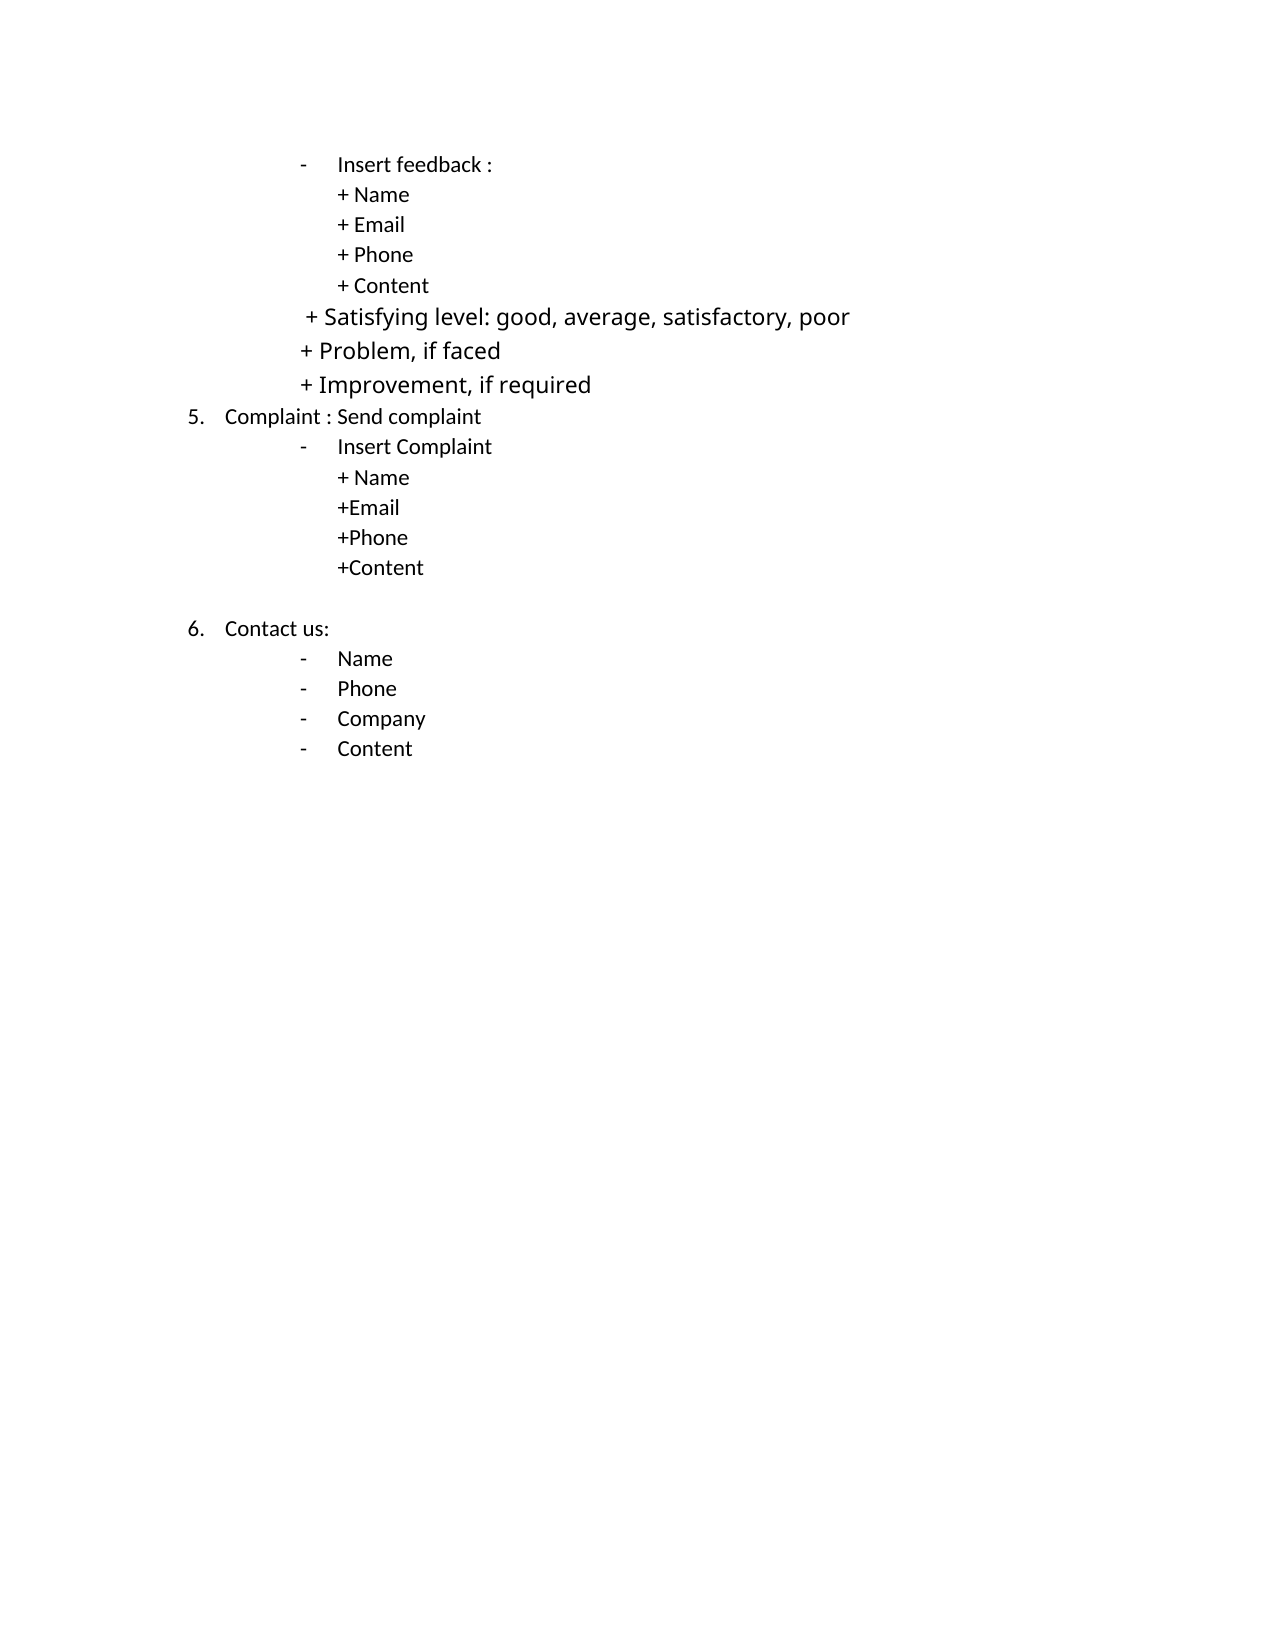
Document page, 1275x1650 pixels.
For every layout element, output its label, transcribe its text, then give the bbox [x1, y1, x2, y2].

list +Phone [337, 523, 1125, 551]
list + Name [337, 180, 1125, 208]
list + Problem, if faced [300, 335, 1125, 366]
list + Email [337, 210, 1125, 238]
list + Improvement, if required [300, 368, 1125, 400]
list +Content [337, 553, 1125, 581]
list + Content [337, 271, 1125, 299]
list Complaint : Send complaint [187, 402, 1125, 430]
list Insert feedback : [300, 150, 1125, 178]
list + Phone [337, 241, 1125, 269]
list Company [300, 704, 1125, 732]
list + Satisfying level: good, average, satisfactory, poor [300, 301, 1125, 332]
list +Email [337, 493, 1125, 521]
list Phone [300, 674, 1125, 702]
list Content [300, 734, 1125, 763]
list Insert Complaint [300, 432, 1125, 461]
list Contact us: [187, 614, 1125, 642]
list Name [300, 644, 1125, 672]
list + Name [337, 463, 1125, 491]
